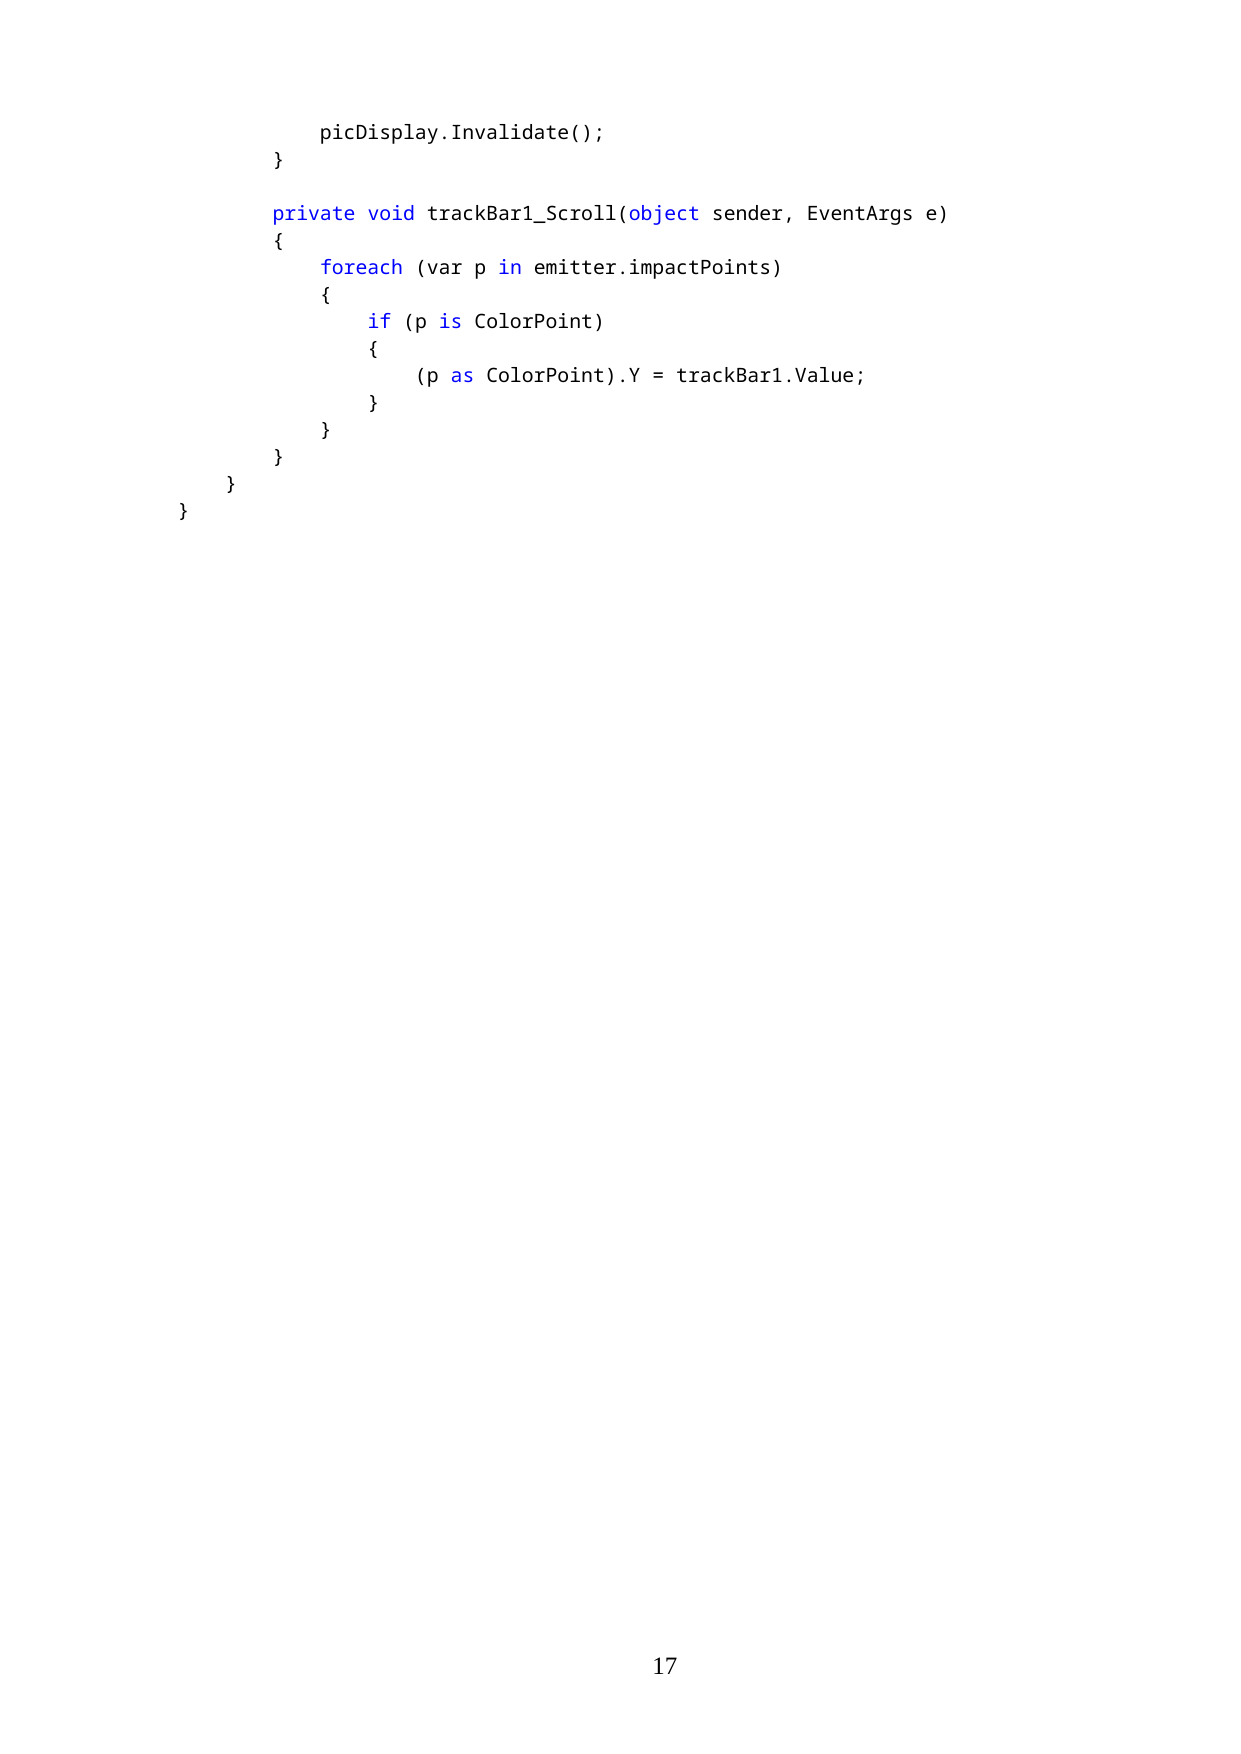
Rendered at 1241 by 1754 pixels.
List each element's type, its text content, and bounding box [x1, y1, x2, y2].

text { [177, 226, 1152, 253]
text } [177, 145, 1152, 172]
text private void trackBar1_Scroll(object sender, EventArgs e) [177, 199, 1152, 226]
text } [177, 442, 1152, 469]
text picDisplay.Invalidate(); [177, 118, 1152, 145]
text { [177, 280, 1152, 307]
text } [177, 496, 1152, 523]
text { [177, 334, 1152, 361]
text } [177, 388, 1152, 415]
text } [177, 415, 1152, 442]
text if (p is ColorPoint) [177, 307, 1152, 334]
text (p as ColorPoint).Y = trackBar1.Value; [177, 361, 1152, 388]
text foreach (var p in emitter.impactPoints) [177, 253, 1152, 280]
text } [177, 469, 1152, 496]
